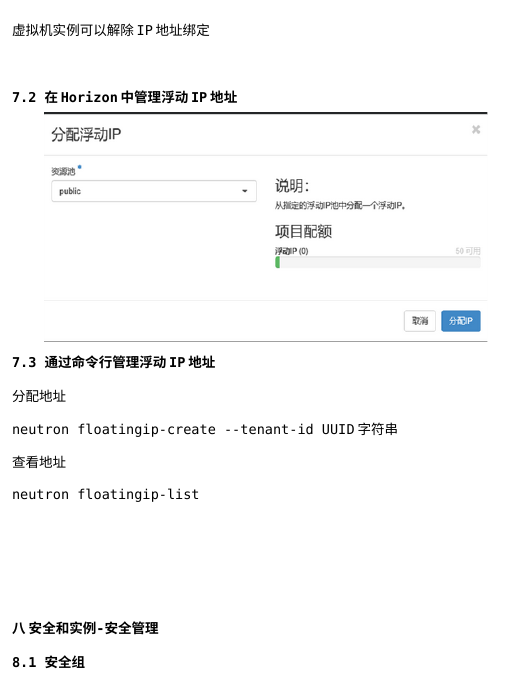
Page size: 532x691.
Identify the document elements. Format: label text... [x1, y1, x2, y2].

text 查看地址 [12, 445, 520, 478]
text neutron floatingip-create --tenant-id UUID字符串 [12, 412, 520, 445]
text 分配地址 [12, 379, 520, 412]
text 八 安全和实例-安全管理 [12, 611, 520, 644]
text 虚拟机实例可以解除IP地址绑定 [12, 13, 520, 46]
text 8.1 安全组 [12, 644, 520, 678]
picture [44, 112, 488, 342]
text neutron floatingip-list [12, 478, 520, 512]
text 7.2 在Horizon中管理浮动IP地址 [12, 79, 520, 113]
text 7.3 通过命令行管理浮动IP地址 [12, 345, 520, 379]
